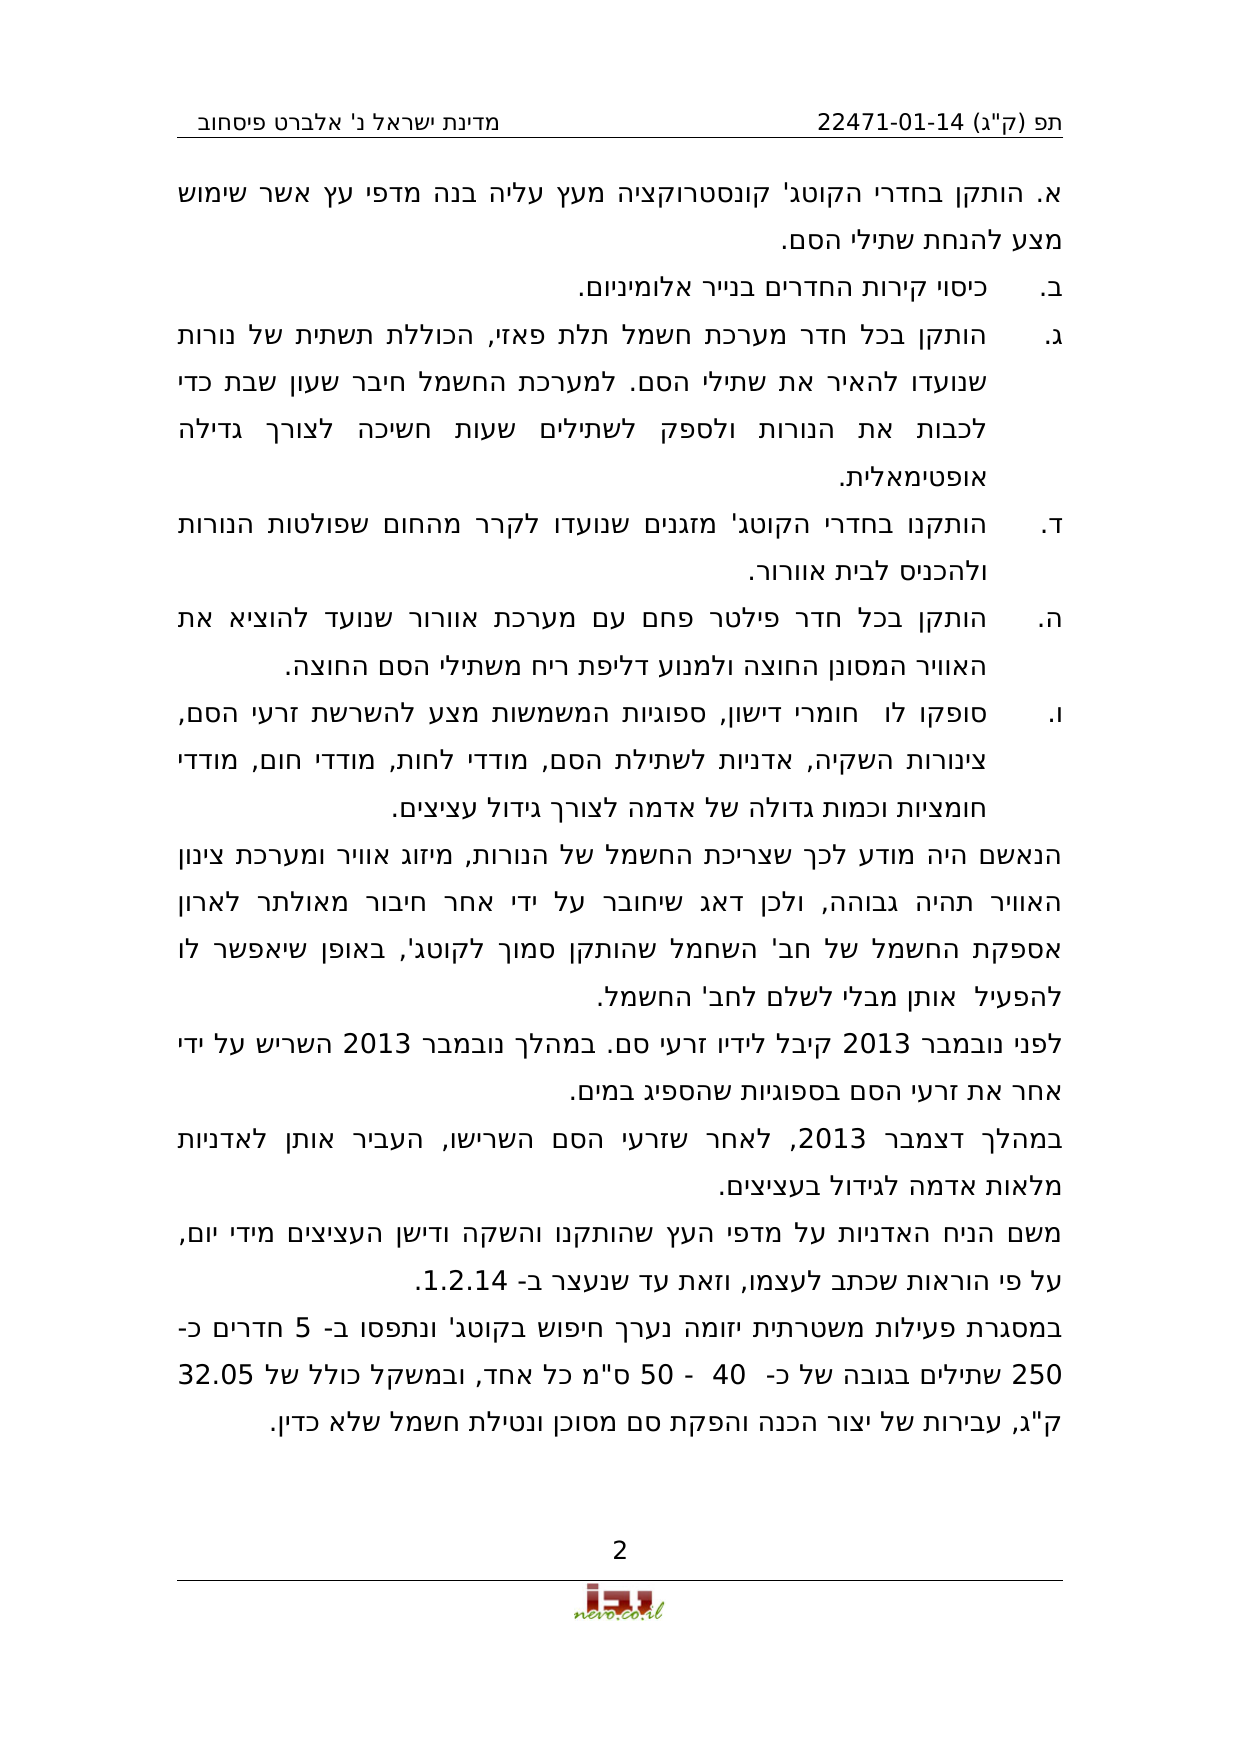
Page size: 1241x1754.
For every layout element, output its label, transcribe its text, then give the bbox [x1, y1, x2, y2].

text א. הותקן בחדרי הקוטג' קונסטרוקציה מעץ עליה בנה מדפי עץ אשר שימוש מצע להנחת שתילי הסם. [177, 177, 1063, 256]
text ג. הותקן בכל חדר מערכת חשמל תלת פאזי, הכוללת תשתית של נורות שנועדו להאיר את שתילי הסם. למערכת החשמל חיבר שעון שבת כדי לכבות את הנורות ולספק לשתילים שעות חשיכה לצורך גדילה אופטימאלית. [177, 319, 1063, 492]
text ד. הותקנו בחדרי הקוטג' מזגנים שנועדו לקרר מהחום שפולטות הנורות ולהכניס לבית אוורור. [177, 508, 1063, 587]
text במסגרת פעילות משטרתית יזומה נערך חיפוש בקוטג' ונתפסו ב- 5 חדרים כ- 250 שתילים בגובה של כ- 40 - כל אחד, ובמשקל כולל של , עבירות של יצור הכנה והפקת סם מסוכן ונטילת חשמל שלא כדין. [177, 1312, 1063, 1438]
picture [574, 1583, 666, 1621]
text משם הניח האדניות על מדפי העץ שהותקנו והשקה ודישן העציצים מידי יום, על פי הוראות שכתב לעצמו, וזאת עד שנעצר ב- 1.2.14. [177, 1218, 1063, 1296]
text ה. הותקן בכל חדר פילטר פחם עם מערכת אוורור שנועד להוציא את האוויר המסונן החוצה ולמנוע דליפת ריח משתילי הסם החוצה. [177, 603, 1063, 682]
text לפני נובמבר 2013 קיבל לידיו זרעי סם. במהלך נובמבר 2013 השריש על ידי אחר את זרעי הסם בספוגיות שהספיג במים. [177, 1028, 1063, 1107]
text ב. כיסוי קירות החדרים בנייר אלומיניום. [177, 272, 1063, 303]
text במהלך דצמבר 2013, לאחר שזרעי הסם השרישו, העביר אותן לאדניות מלאות אדמה לגידול בעציצים. [177, 1123, 1063, 1202]
text הנאשם היה מודע לכך שצריכת החשמל של הנורות, מיזוג אוויר ומערכת צינון האוויר תהיה גבוהה, ולכן דאג שיחובר על ידי אחר חיבור מאולתר לארון אספקת החשמל של חב' השחמל שהותקן סמוך לקוטג', באופן שיאפשר לו להפעיל אותן מבלי לשלם לחב' החשמל. [177, 839, 1063, 1013]
text ו. סופקו לו חומרי דישון, ספוגיות המשמשות מצע להשרשת זרעי הסם, צינורות השקיה, אדניות לשתילת הסם, מודדי לחות, מודדי חום, מודדי חומציות וכמות גדולה של אדמה לצורך גידול עציצים. [177, 697, 1063, 823]
